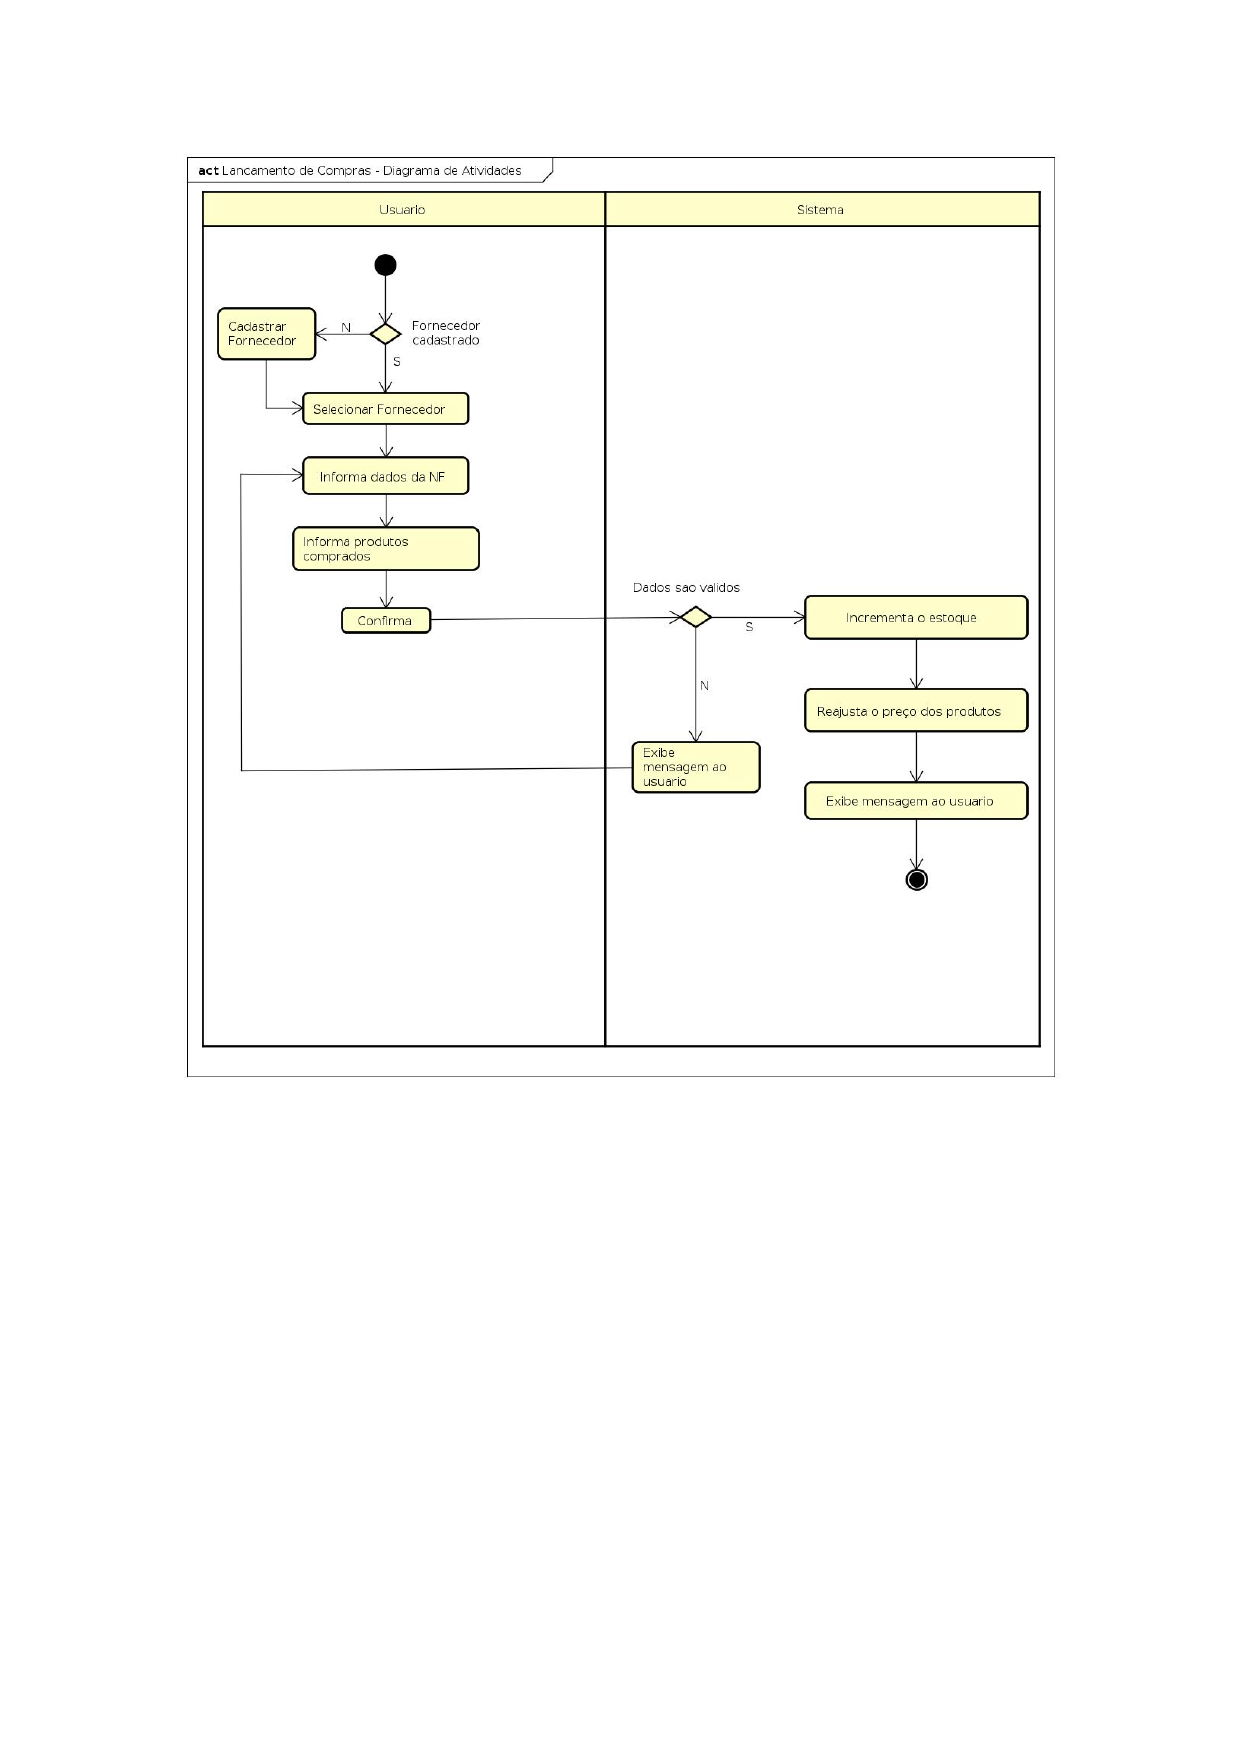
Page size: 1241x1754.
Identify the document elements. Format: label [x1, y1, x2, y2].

picture [177, 147, 1064, 1086]
